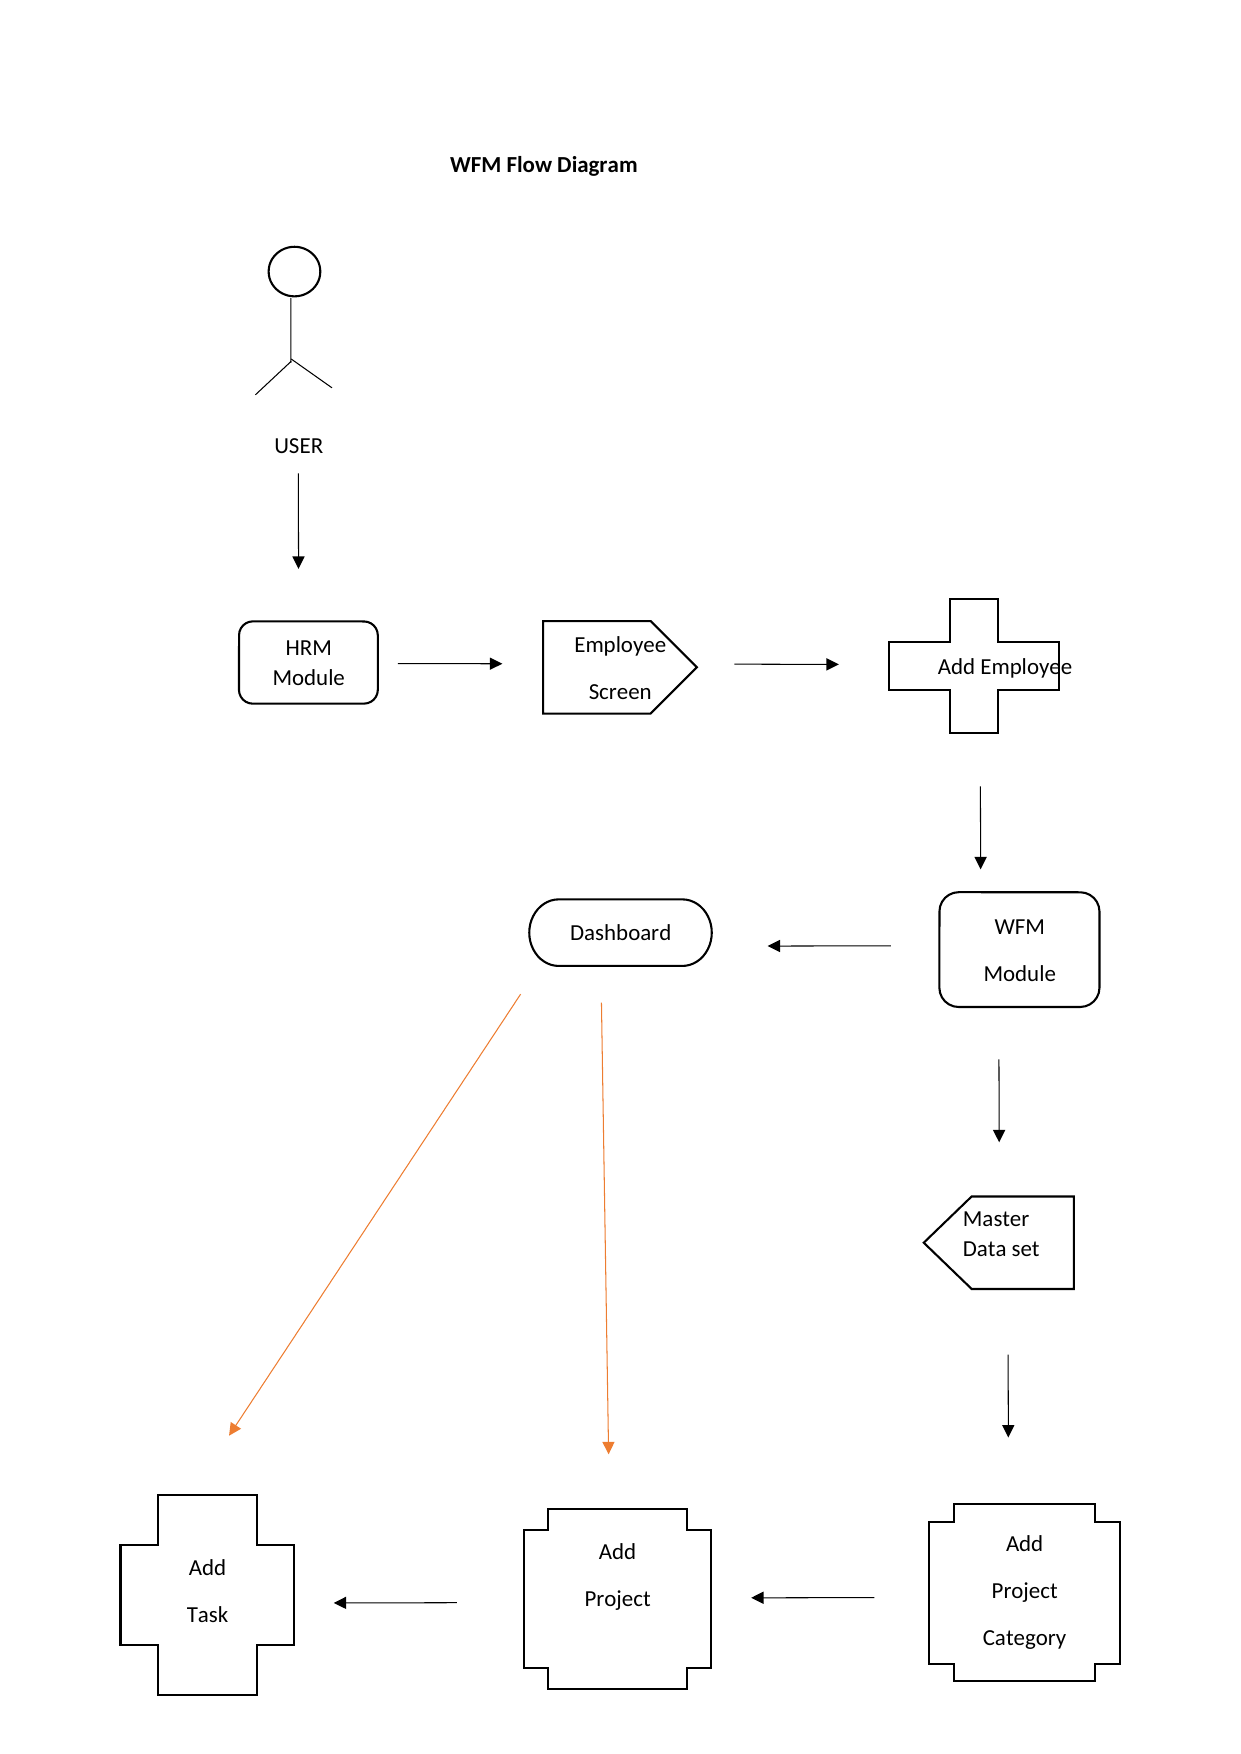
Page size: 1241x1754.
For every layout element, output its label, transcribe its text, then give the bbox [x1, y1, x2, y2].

text USER [150, 431, 1090, 459]
text WFM Flow Diagram [150, 150, 1090, 178]
